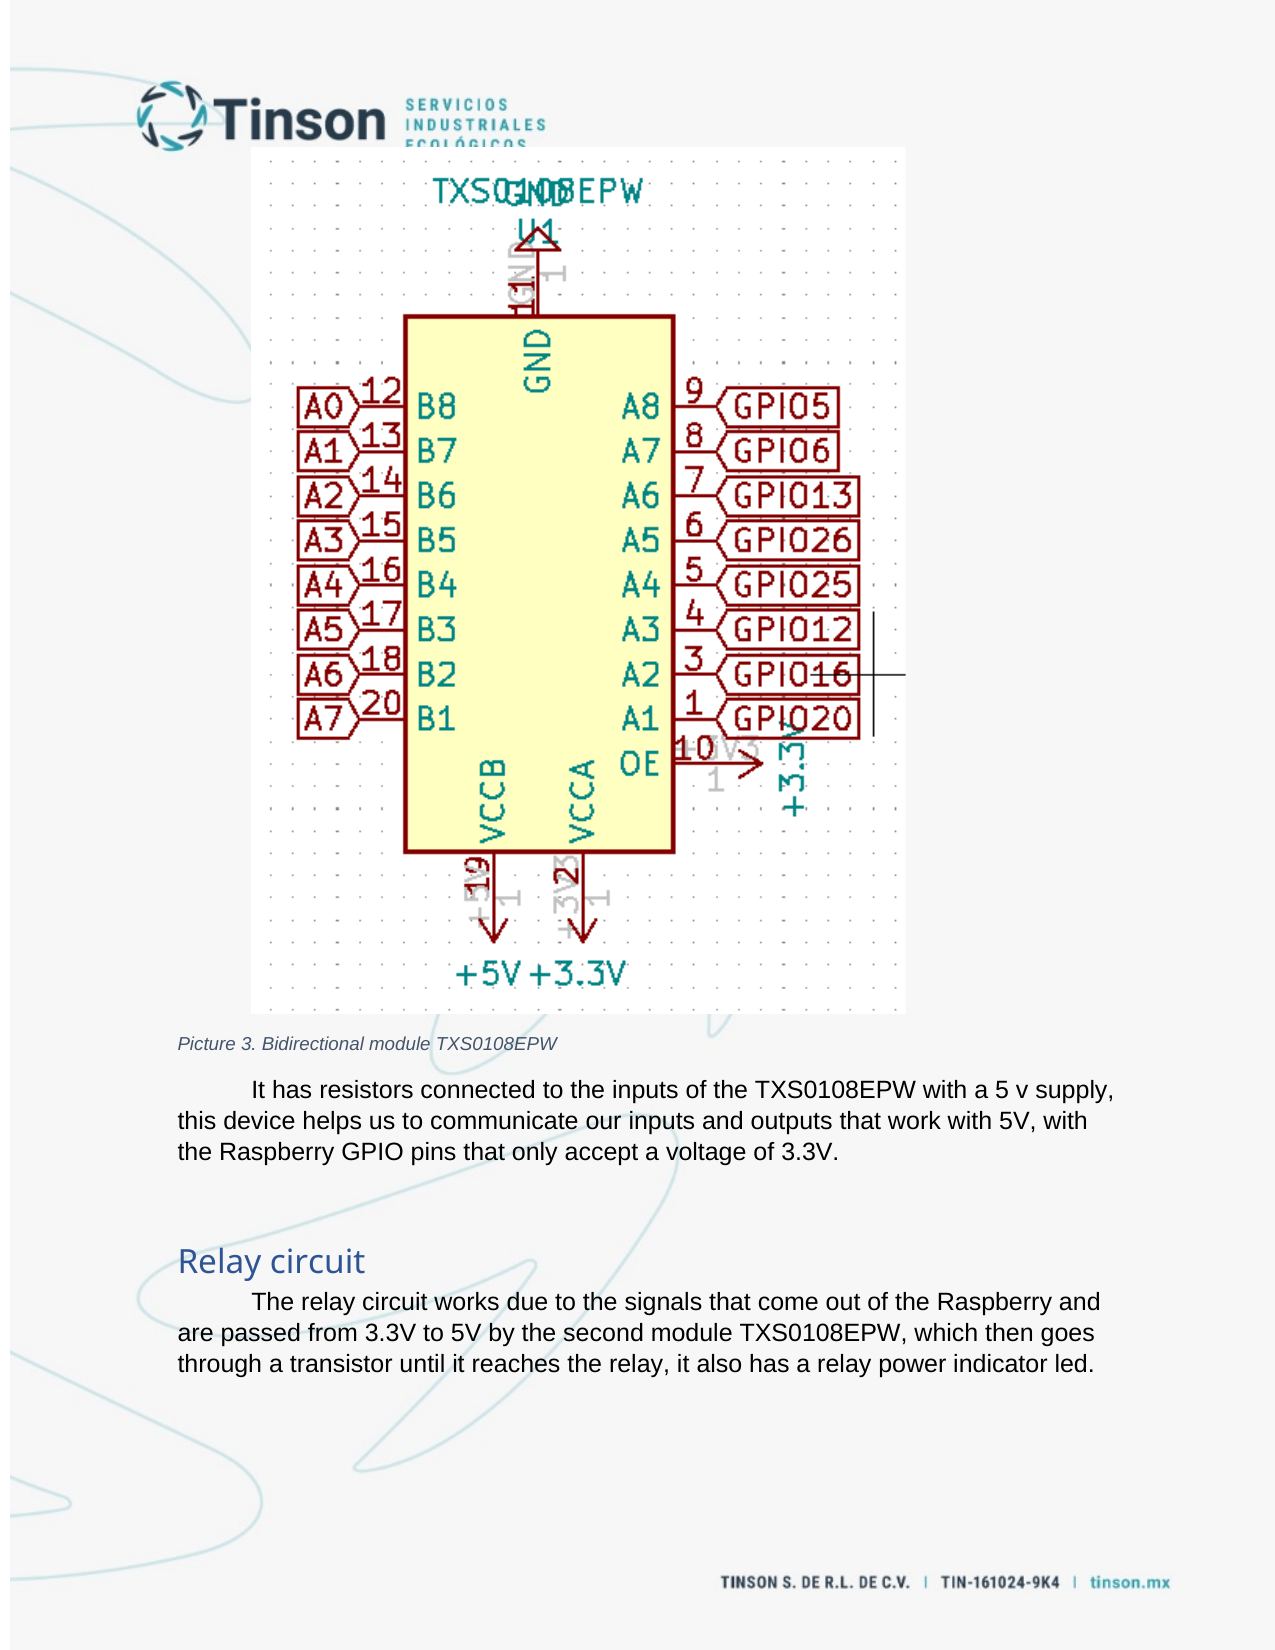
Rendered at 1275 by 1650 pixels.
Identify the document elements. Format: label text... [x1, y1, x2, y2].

subtitle Relay circuit [177, 1238, 1127, 1283]
picture [10, 0, 1275, 1650]
text It has resistors connected to the inputs of the TXS0108EPW with a 5 v supply, this device helps us to communicate our inputs and outputs that work with 5V, with the Raspberry GPIO pins that only accept a voltage of 3.3V. [177, 1075, 1127, 1166]
text Picture 3. Bidirectional module TXS0108EPW [177, 1032, 1127, 1054]
text The relay circuit works due to the signals that come out of the Raspberry and are passed from 3.3V to 5V by the second module TXS0108EPW, which then goes through a transistor until it reaches the relay, it also has a relay power indicator led. [177, 1287, 1127, 1378]
